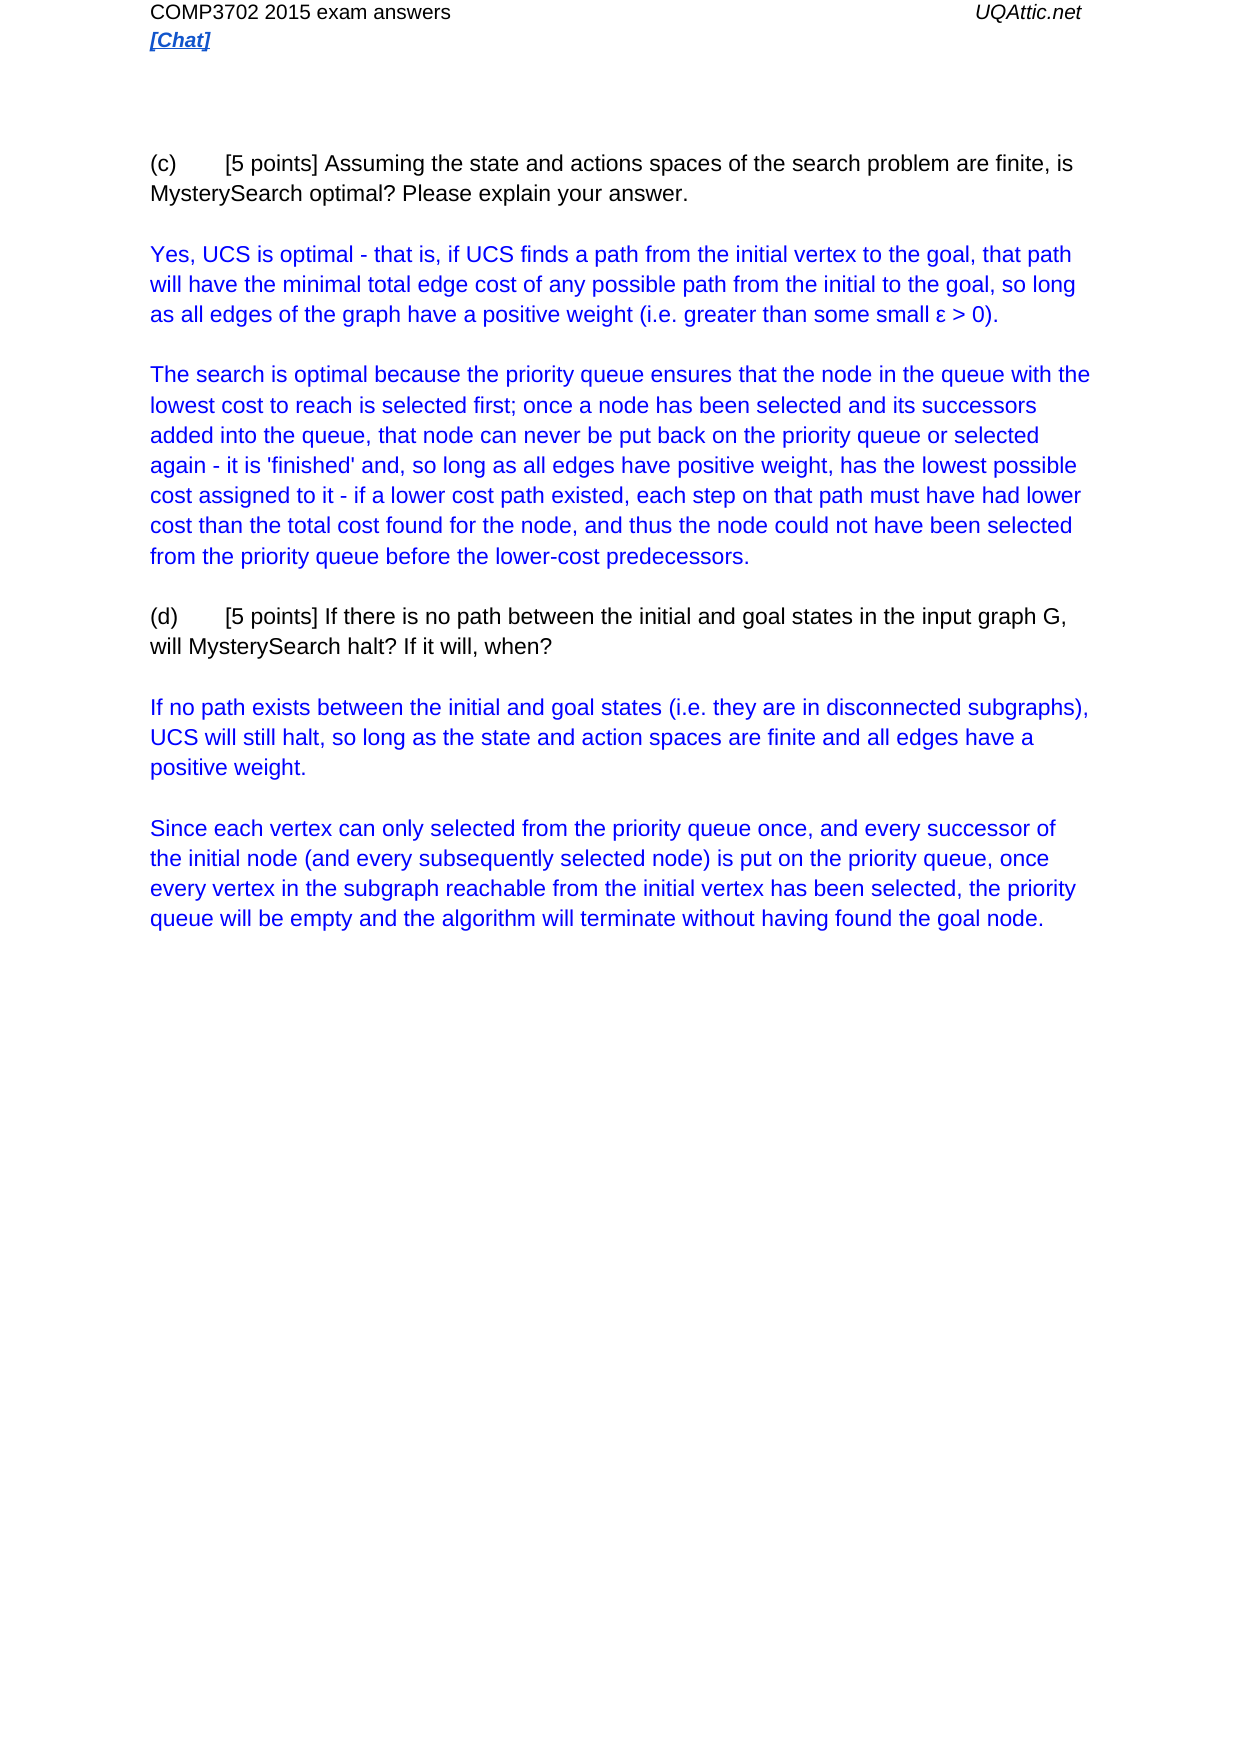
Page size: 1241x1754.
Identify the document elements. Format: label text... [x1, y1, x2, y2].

text (c) [5 points] Assuming the state and actions spaces of the search problem are finite, is MysterySearch optimal? Please explain your answer. [150, 150, 1090, 207]
text (d) [5 points] If there is no path between the initial and goal states in the input graph G, will MysterySearch halt? If it will, when? [150, 603, 1090, 660]
text Since each vertex can only selected from the priority queue once, and every successor of the initial node (and every subsequently selected node) is put on the priority queue, once every vertex in the subgraph reachable from the initial vertex has been selected, the priority queue will be empty and the algorithm will terminate without having found the goal node. [150, 814, 1090, 962]
text Yes, UCS is optimal - that is, if UCS finds a path from the initial vertex to the goal, that path will have the minimal total edge cost of any possible path from the initial to the goal, so long as all edges of the graph have a positive weight (i.e. greater than some small ε > 0). [150, 241, 1090, 327]
text If no path exists between the initial and goal states (i.e. they are in disconnected subgraphs), UCS will still halt, so long as the state and action spaces are finite and all edges have a positive weight. [150, 694, 1090, 781]
text The search is optimal because the priority queue ensures that the node in the queue with the lowest cost to reach is selected first; once a node has been selected and its successors added into the queue, that node can never be put back on the priority queue or selected again - it is 'finished' and, so long as all edges have positive weight, has the lowest possible cost assigned to it - if a lower cost path existed, each step on that path must have had lower cost than the total cost found for the node, and thus the node could not have been selected from the priority queue before the lower-cost predecessors. [150, 361, 1090, 569]
